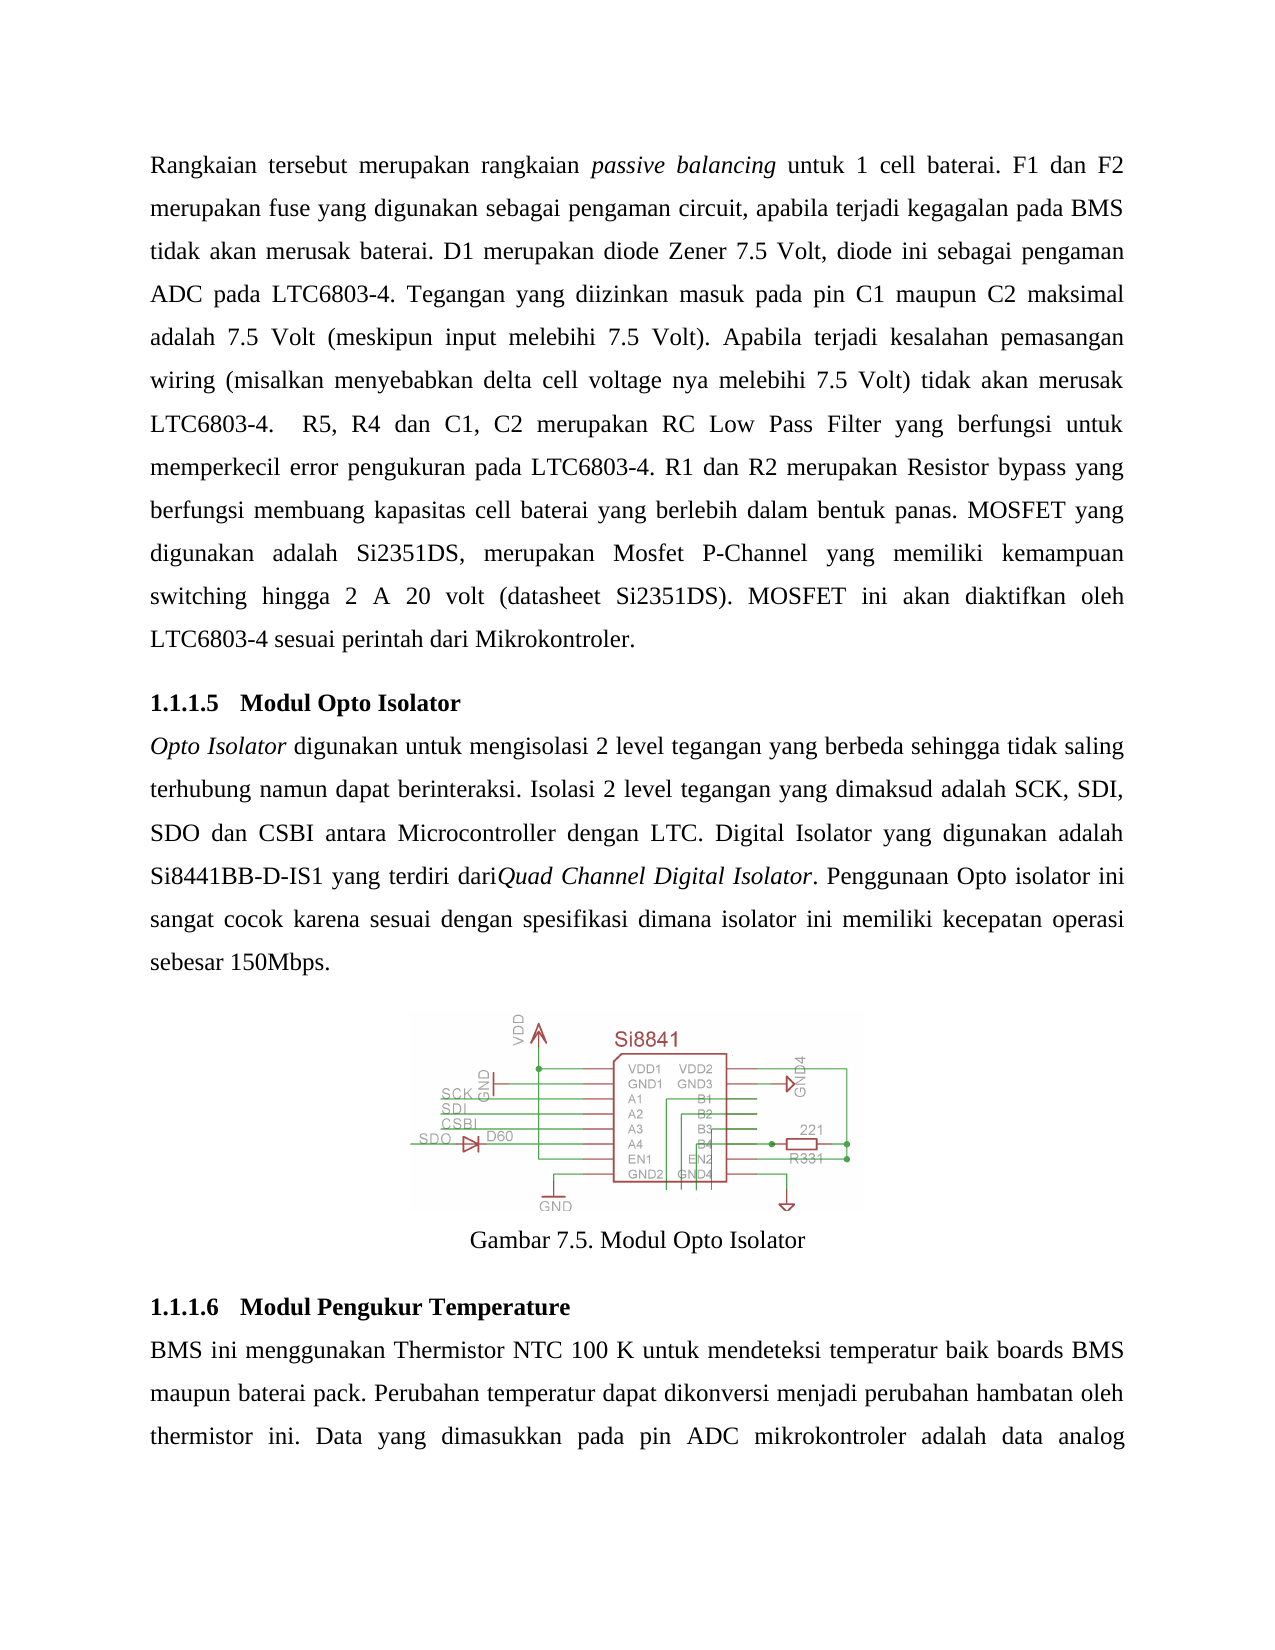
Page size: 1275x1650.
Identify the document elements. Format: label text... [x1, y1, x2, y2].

subtitle Modul Opto Isolator [150, 688, 1125, 717]
text Rangkaian tersebut merupakan rangkaian passive balancing untuk 1 cell baterai. F1 dan F2 merupakan fuse yang digunakan sebagai pengaman circuit, apabila terjadi kegagalan pada BMS tidak akan merusak baterai. D1 merupakan diode Zener 7.5 Volt, diode ini sebagai pengaman ADC pada LTC6803-4. Tegangan yang diizinkan masuk pada pin C1 maupun C2 maksimal adalah 7.5 Volt (meskipun input melebihi 7.5 Volt). Apabila terjadi kesalahan pemasangan wiring (misalkan menyebabkan delta cell voltage nya melebihi 7.5 Volt) tidak akan merusak LTC6803-4. R5, R4 dan C1, C2 merupakan RC Low Pass Filter yang berfungsi untuk memperkecil error pengukuran pada LTC6803-4. R1 dan R2 merupakan Resistor bypass yang berfungsi membuang kapasitas cell baterai yang berlebih dalam bentuk panas. MOSFET yang digunakan adalah Si2351DS, merupakan Mosfet P-Channel yang memiliki kemampuan switching hingga 2 A 20 volt (datasheet Si2351DS). MOSFET ini akan diaktifkan oleh LTC6803-4 sesuai perintah dari Mikrokontroler. [150, 150, 1125, 653]
picture [410, 1011, 865, 1211]
text Opto Isolator digunakan untuk mengisolasi 2 level tegangan yang berbeda sehingga tidak saling terhubung namun dapat berinteraksi. Isolasi 2 level tegangan yang dimaksud adalah SCK, SDI, SDO dan CSBI antara Microcontroller dengan LTC. Digital Isolator yang digunakan adalah Si8441BB-D-IS1 yang terdiri dariQuad Channel Digital Isolator. Penggunaan Opto isolator ini sangat cocok karena sesuai dengan spesifikasi dimana isolator ini memiliki kecepatan operasi sebesar 150Mbps. [150, 731, 1125, 976]
subtitle Modul Pengukur Temperature [150, 1292, 1125, 1320]
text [150, 1335, 1125, 1450]
